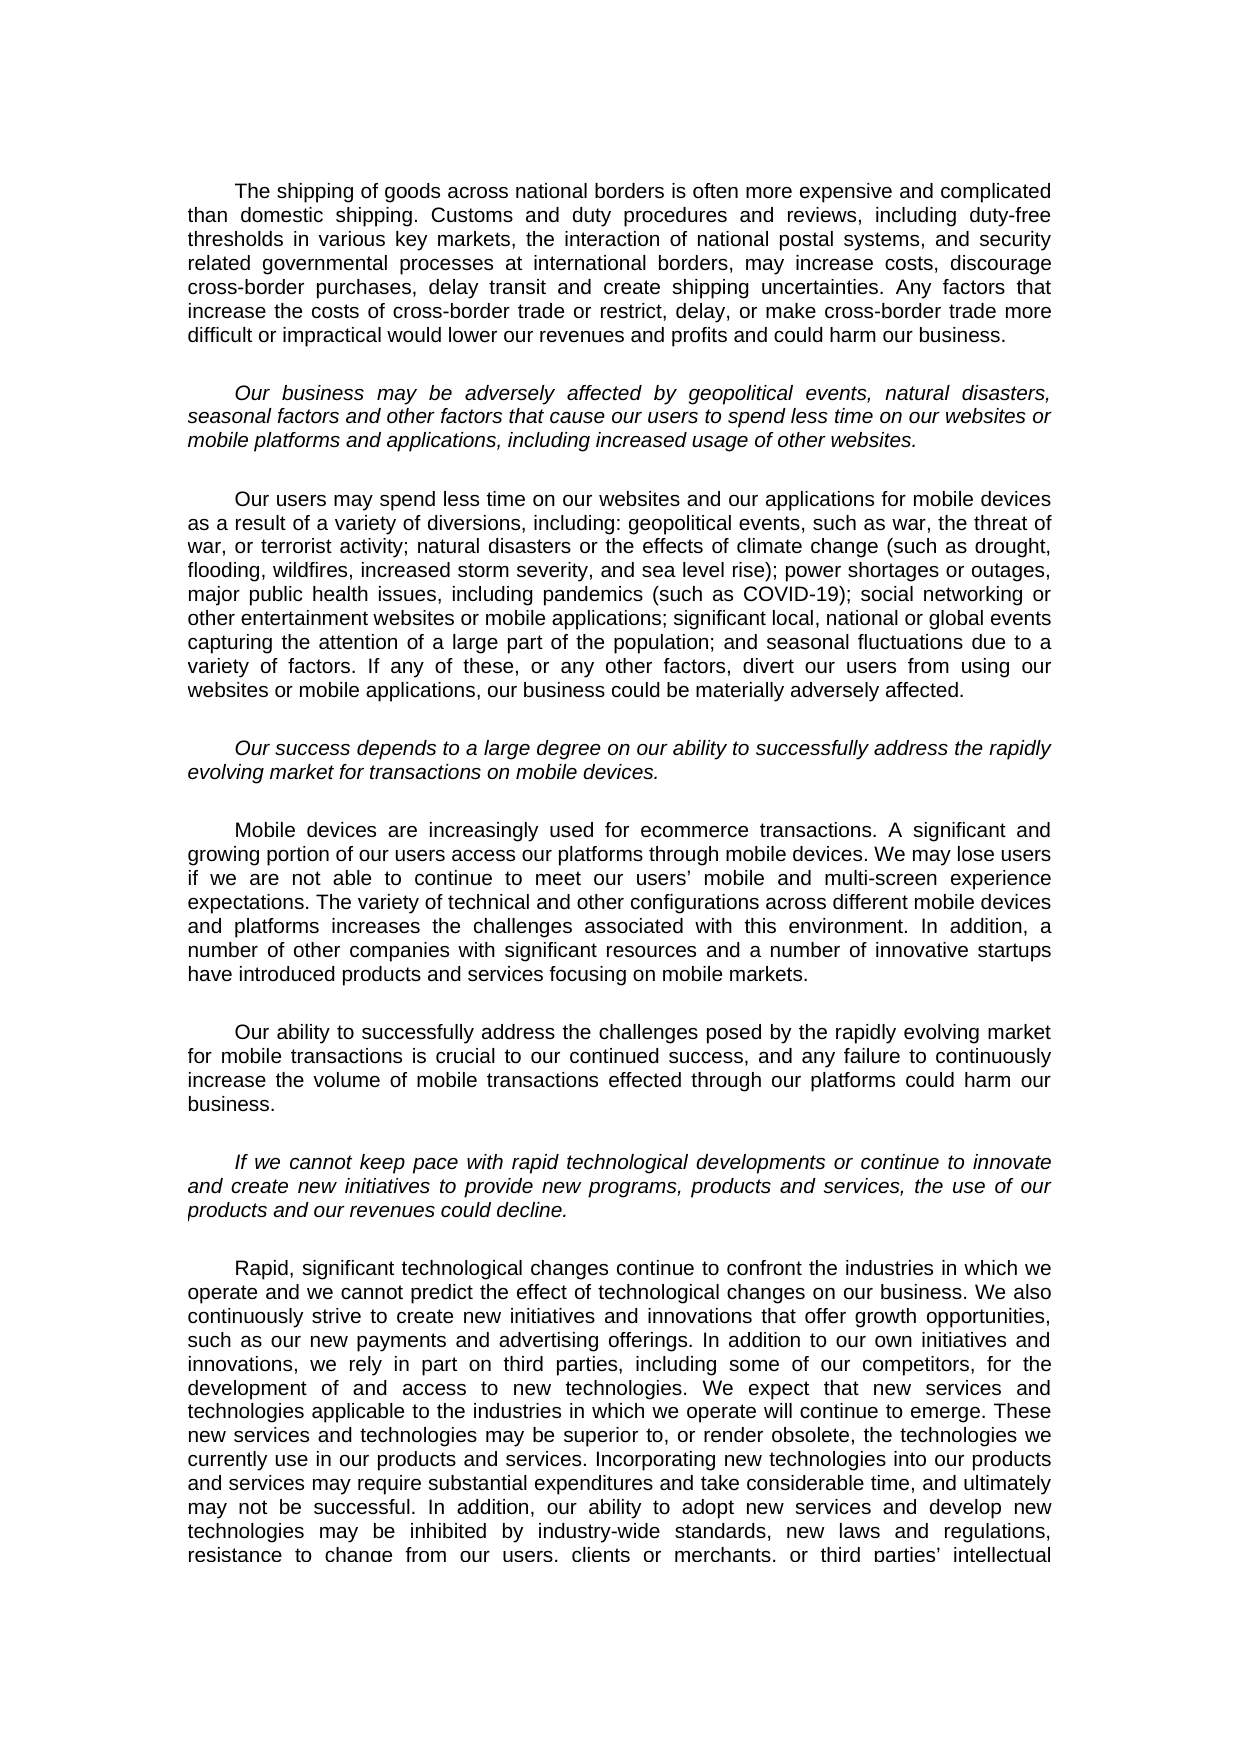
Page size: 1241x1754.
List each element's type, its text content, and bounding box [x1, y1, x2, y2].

text Our ability to successfully address the challenges posed by the rapidly evolving market for mobile transactions is crucial to our continued success, and any failure to continuously increase the volume of mobile transactions effected through our platforms could harm our business. [188, 1020, 1053, 1116]
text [188, 1256, 1053, 1562]
text The shipping of goods across national borders is often more expensive and complicated than domestic shipping. Customs and duty procedures and reviews, including duty-free thresholds in various key markets, the interaction of national postal systems, and security related governmental processes at international borders, may increase costs, discourage cross-border purchases, delay transit and create shipping uncertainties. Any factors that increase the costs of cross-border trade or restrict, delay, or make cross-border trade more difficult or impractical would lower our revenues and profits and could harm our business. [188, 179, 1053, 346]
text Mobile devices are increasingly used for ecommerce transactions. A significant and growing portion of our users access our platforms through mobile devices. We may lose users if we are not able to continue to meet our users’ mobile and multi-screen experience expectations. The variety of technical and other configurations across different mobile devices and platforms increases the challenges associated with this environment. In addition, a number of other companies with significant resources and a number of innovative startups have introduced products and services focusing on mobile markets. [188, 818, 1053, 986]
text If we cannot keep pace with rapid technological developments or continue to innovate and create new initiatives to provide new programs, products and services, the use of our products and our revenues could decline. [188, 1150, 1053, 1222]
text Our success depends to a large degree on our ability to successfully address the rapidly evolving market for transactions on mobile devices. [188, 736, 1053, 784]
text Our business may be adversely affected by geopolitical events, natural disasters, seasonal factors and other factors that cause our users to spend less time on our websites or mobile platforms and applications, including increased usage of other websites. [188, 380, 1053, 452]
text Our users may spend less time on our websites and our applications for mobile devices as a result of a variety of diversions, including: geopolitical events, such as war, the threat of war, or terrorist activity; natural disasters or the effects of climate change (such as drought, flooding, wildfires, increased storm severity, and sea level rise); power shortages or outages, major public health issues, including pandemics (such as COVID-19); social networking or other entertainment websites or mobile applications; significant local, national or global events capturing the attention of a large part of the population; and seasonal fluctuations due to a variety of factors. If any of these, or any other factors, divert our users from using our websites or mobile applications, our business could be materially adversely affected. [188, 486, 1053, 702]
